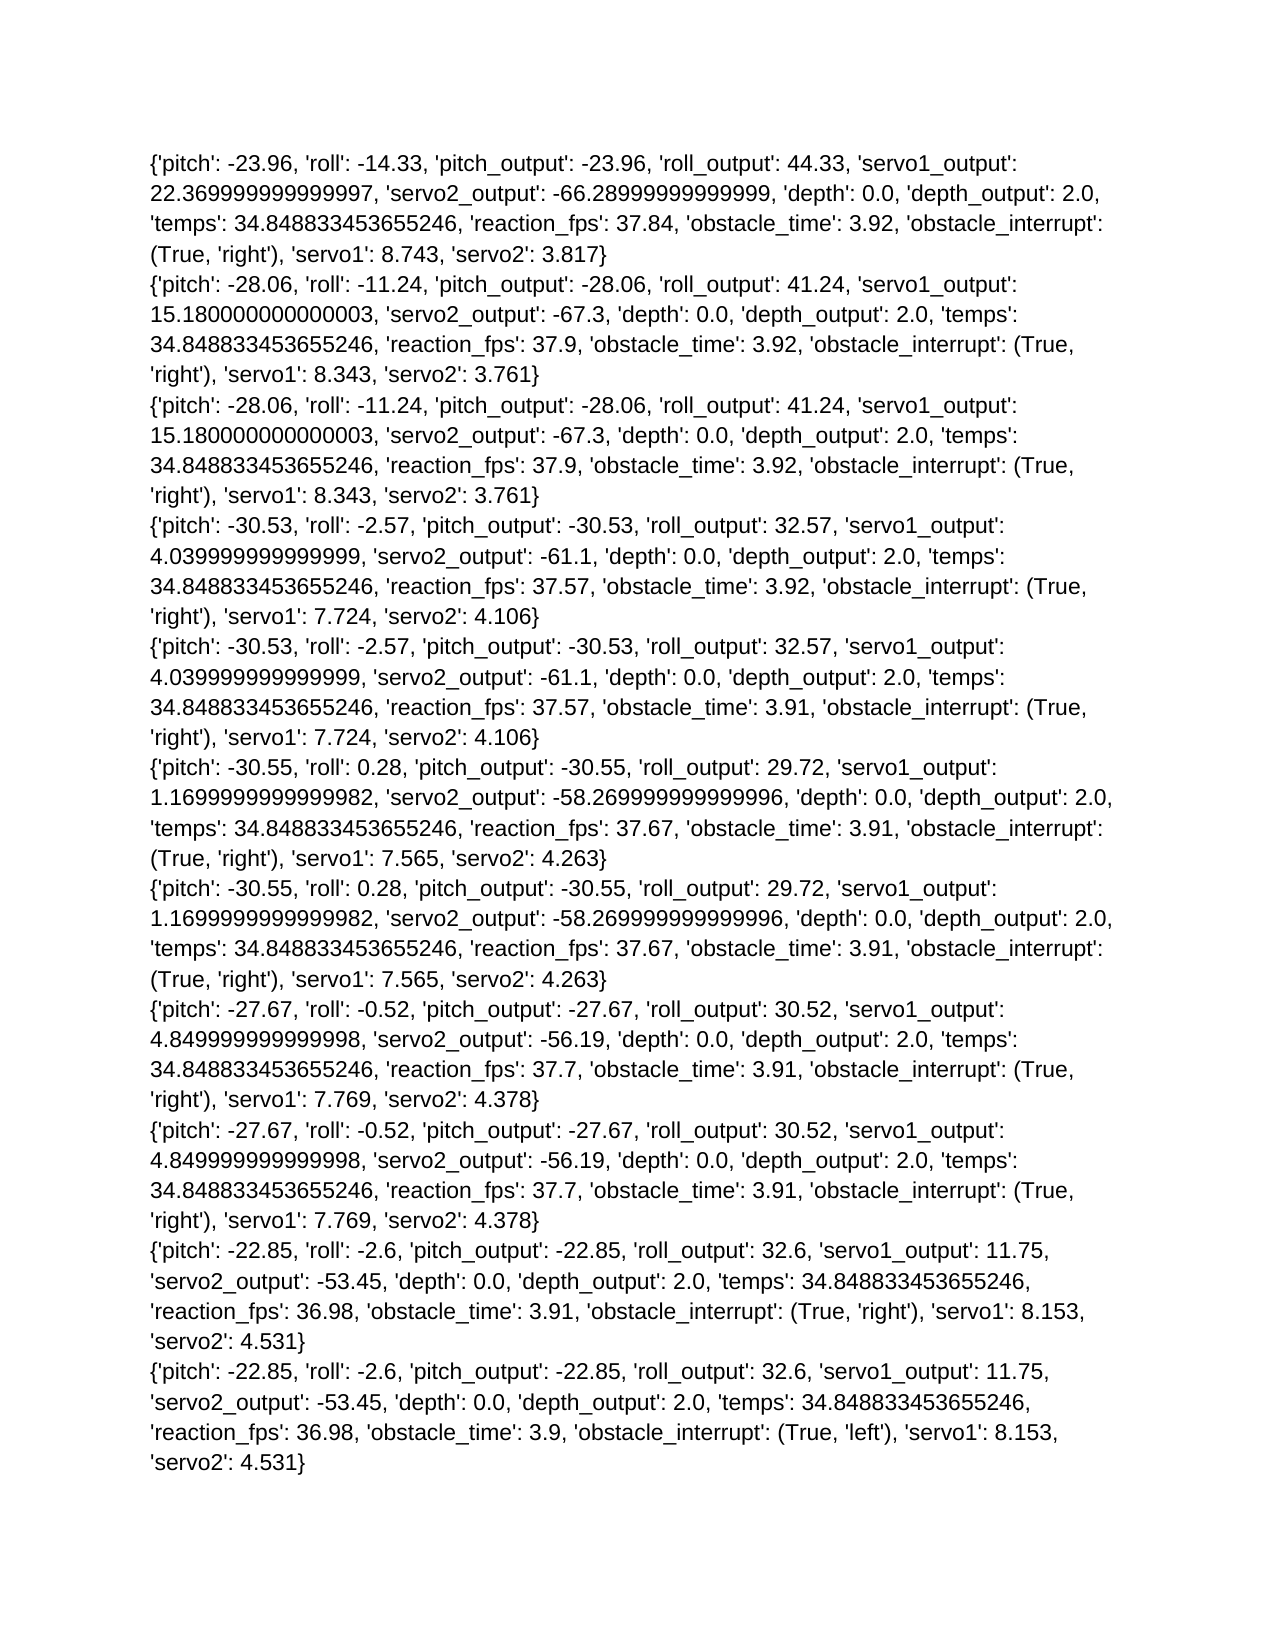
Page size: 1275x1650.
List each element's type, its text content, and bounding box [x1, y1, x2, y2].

text {'pitch': -28.06, 'roll': -11.24, 'pitch_output': -28.06, 'roll_output': 41.24, 'servo1_output': 15.180000000000003, 'servo2_output': -67.3, 'depth': 0.0, 'depth_output': 2.0, 'temps': 34.848833453655246, 'reaction_fps': 37.9, 'obstacle_time': 3.92, 'obstacle_interrupt': (True, 'right'), 'servo1': 8.343, 'servo2': 3.761} [150, 392, 1125, 509]
text {'pitch': -22.85, 'roll': -2.6, 'pitch_output': -22.85, 'roll_output': 32.6, 'servo1_output': 11.75, 'servo2_output': -53.45, 'depth': 0.0, 'depth_output': 2.0, 'temps': 34.848833453655246, 'reaction_fps': 36.98, 'obstacle_time': 3.9, 'obstacle_interrupt': (True, 'left'), 'servo1': 8.153, 'servo2': 4.531} [150, 1358, 1125, 1475]
text {'pitch': -27.67, 'roll': -0.52, 'pitch_output': -27.67, 'roll_output': 30.52, 'servo1_output': 4.849999999999998, 'servo2_output': -56.19, 'depth': 0.0, 'depth_output': 2.0, 'temps': 34.848833453655246, 'reaction_fps': 37.7, 'obstacle_time': 3.91, 'obstacle_interrupt': (True, 'right'), 'servo1': 7.769, 'servo2': 4.378} [150, 1117, 1125, 1234]
text {'pitch': -28.06, 'roll': -11.24, 'pitch_output': -28.06, 'roll_output': 41.24, 'servo1_output': 15.180000000000003, 'servo2_output': -67.3, 'depth': 0.0, 'depth_output': 2.0, 'temps': 34.848833453655246, 'reaction_fps': 37.9, 'obstacle_time': 3.92, 'obstacle_interrupt': (True, 'right'), 'servo1': 8.343, 'servo2': 3.761} [150, 271, 1125, 388]
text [150, 150, 1125, 267]
text {'pitch': -22.85, 'roll': -2.6, 'pitch_output': -22.85, 'roll_output': 32.6, 'servo1_output': 11.75, 'servo2_output': -53.45, 'depth': 0.0, 'depth_output': 2.0, 'temps': 34.848833453655246, 'reaction_fps': 36.98, 'obstacle_time': 3.91, 'obstacle_interrupt': (True, 'right'), 'servo1': 8.153, 'servo2': 4.531} [150, 1237, 1125, 1354]
text {'pitch': -30.55, 'roll': 0.28, 'pitch_output': -30.55, 'roll_output': 29.72, 'servo1_output': 1.1699999999999982, 'servo2_output': -58.269999999999996, 'depth': 0.0, 'depth_output': 2.0, 'temps': 34.848833453655246, 'reaction_fps': 37.67, 'obstacle_time': 3.91, 'obstacle_interrupt': (True, 'right'), 'servo1': 7.565, 'servo2': 4.263} [150, 875, 1125, 992]
text {'pitch': -27.67, 'roll': -0.52, 'pitch_output': -27.67, 'roll_output': 30.52, 'servo1_output': 4.849999999999998, 'servo2_output': -56.19, 'depth': 0.0, 'depth_output': 2.0, 'temps': 34.848833453655246, 'reaction_fps': 37.7, 'obstacle_time': 3.91, 'obstacle_interrupt': (True, 'right'), 'servo1': 7.769, 'servo2': 4.378} [150, 996, 1125, 1113]
text {'pitch': -30.53, 'roll': -2.57, 'pitch_output': -30.53, 'roll_output': 32.57, 'servo1_output': 4.039999999999999, 'servo2_output': -61.1, 'depth': 0.0, 'depth_output': 2.0, 'temps': 34.848833453655246, 'reaction_fps': 37.57, 'obstacle_time': 3.91, 'obstacle_interrupt': (True, 'right'), 'servo1': 7.724, 'servo2': 4.106} [150, 633, 1125, 750]
text {'pitch': -30.55, 'roll': 0.28, 'pitch_output': -30.55, 'roll_output': 29.72, 'servo1_output': 1.1699999999999982, 'servo2_output': -58.269999999999996, 'depth': 0.0, 'depth_output': 2.0, 'temps': 34.848833453655246, 'reaction_fps': 37.67, 'obstacle_time': 3.91, 'obstacle_interrupt': (True, 'right'), 'servo1': 7.565, 'servo2': 4.263} [150, 754, 1125, 871]
text {'pitch': -30.53, 'roll': -2.57, 'pitch_output': -30.53, 'roll_output': 32.57, 'servo1_output': 4.039999999999999, 'servo2_output': -61.1, 'depth': 0.0, 'depth_output': 2.0, 'temps': 34.848833453655246, 'reaction_fps': 37.57, 'obstacle_time': 3.92, 'obstacle_interrupt': (True, 'right'), 'servo1': 7.724, 'servo2': 4.106} [150, 512, 1125, 629]
